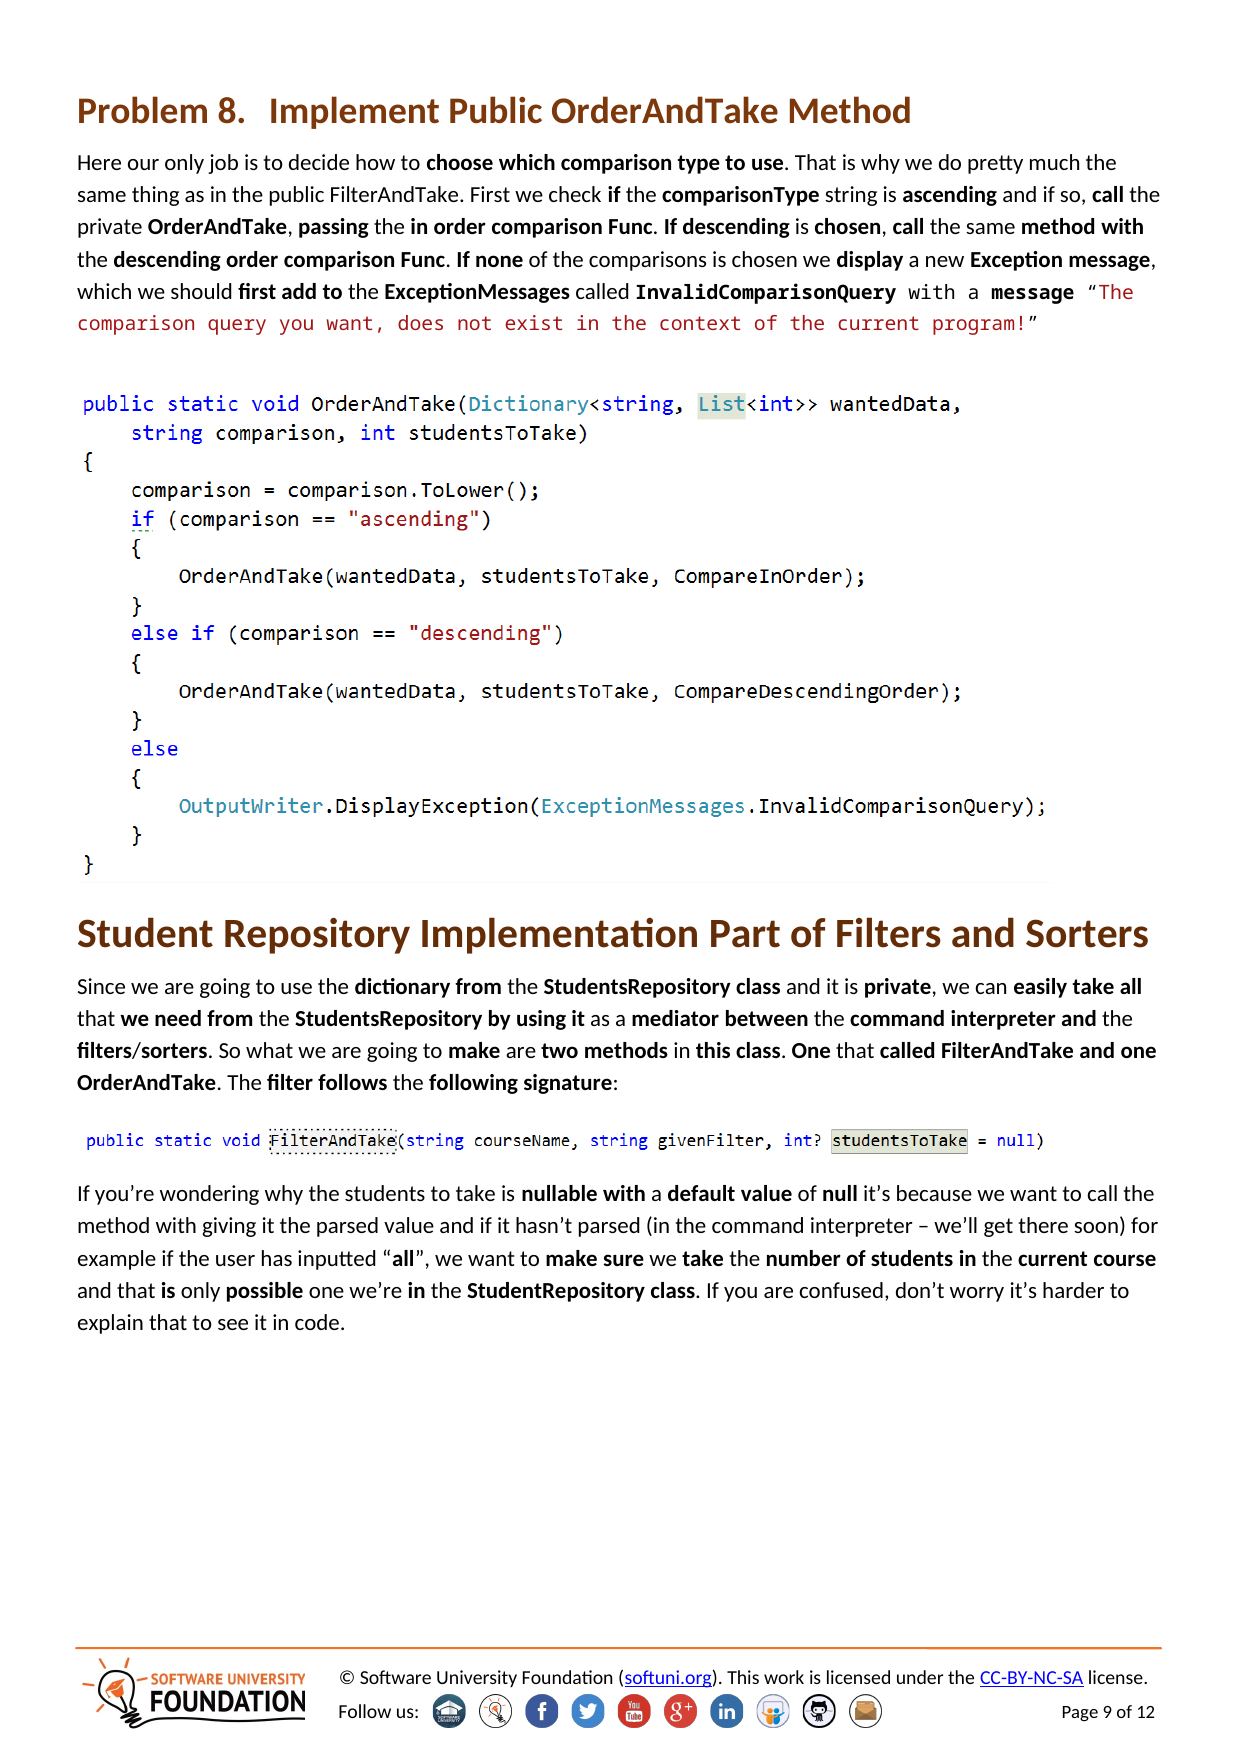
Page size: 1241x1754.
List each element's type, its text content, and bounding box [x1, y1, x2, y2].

subtitle Implement Public OrderAndTake Method [77, 87, 1163, 133]
picture [802, 1694, 836, 1728]
picture [849, 1694, 882, 1728]
subtitle Student Repository Implementation Part of Filters and Sorters [77, 907, 1163, 958]
picture [525, 1694, 559, 1728]
picture [571, 1694, 605, 1728]
picture [710, 1694, 744, 1728]
text Since we are going to use the dictionary from the StudentsRepository class and it is private, we can easily take all that we need from the StudentsRepository by using it as a mediator between the command interpreter and the filters/sorters. So what we are going to make are two methods in this class. One that called FilterAndTake and one OrderAndTake. The filter follows the following signature: [77, 972, 1163, 1096]
picture [81, 1656, 305, 1729]
picture [756, 1694, 790, 1728]
picture [479, 1694, 512, 1728]
picture [617, 1694, 651, 1728]
picture [664, 1694, 697, 1728]
text Here our only job is to decide how to choose which comparison type to use. That is why we do pretty much the same thing as in the public FilterAndTake. First we check if the comparisonType string is ascending and if so, call the private OrderAndTake, passing the in order comparison Func. If descending is chosen, call the same method with the descending order comparison Func. If none of the comparisons is chosen we display a new Exception message, which we should first add to the ExceptionMessages called InvalidComparisonQuery with a message “The comparison query you want, does not exist in the context of the current program!” [77, 148, 1163, 368]
picture [76, 1121, 1051, 1155]
picture [76, 393, 1052, 883]
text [77, 1179, 1163, 1336]
picture [432, 1694, 466, 1728]
